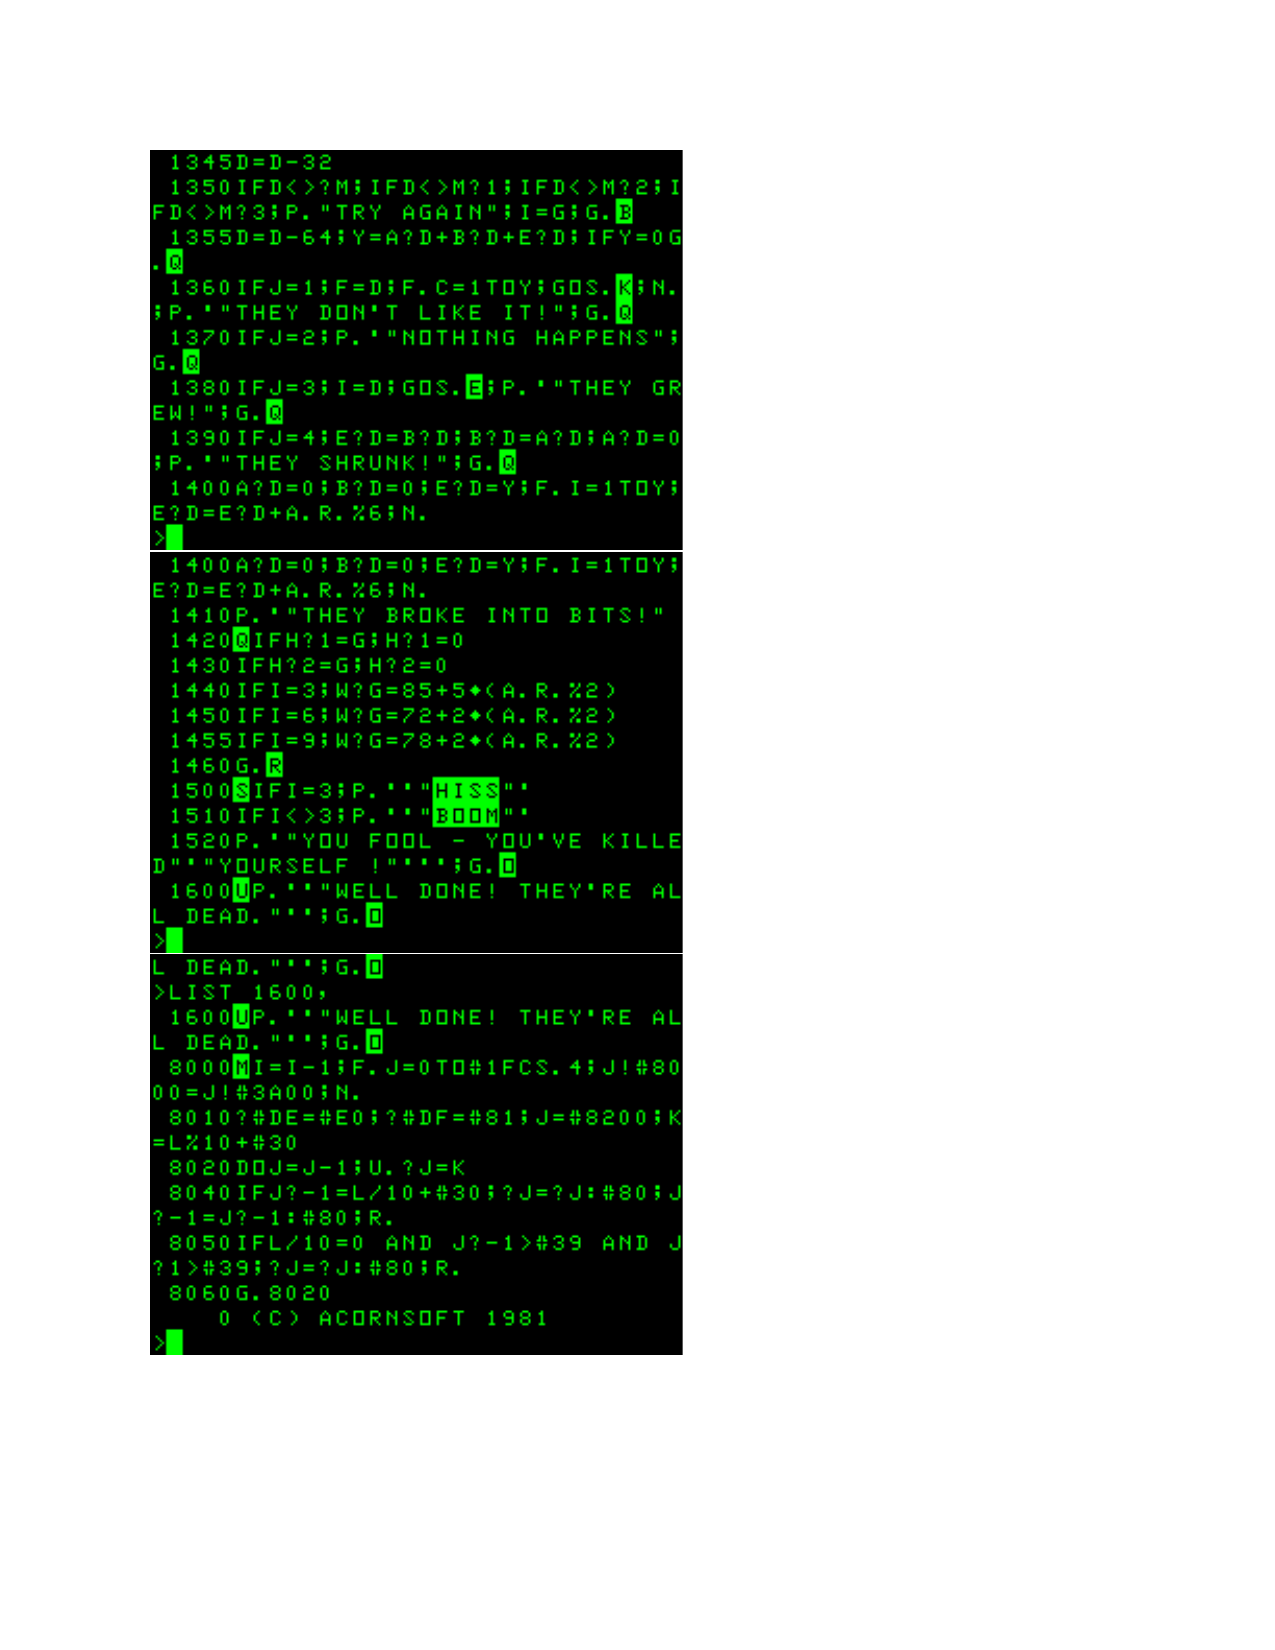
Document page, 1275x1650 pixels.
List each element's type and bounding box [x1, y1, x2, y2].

picture [150, 552, 683, 953]
picture [150, 954, 683, 1355]
picture [150, 150, 683, 550]
